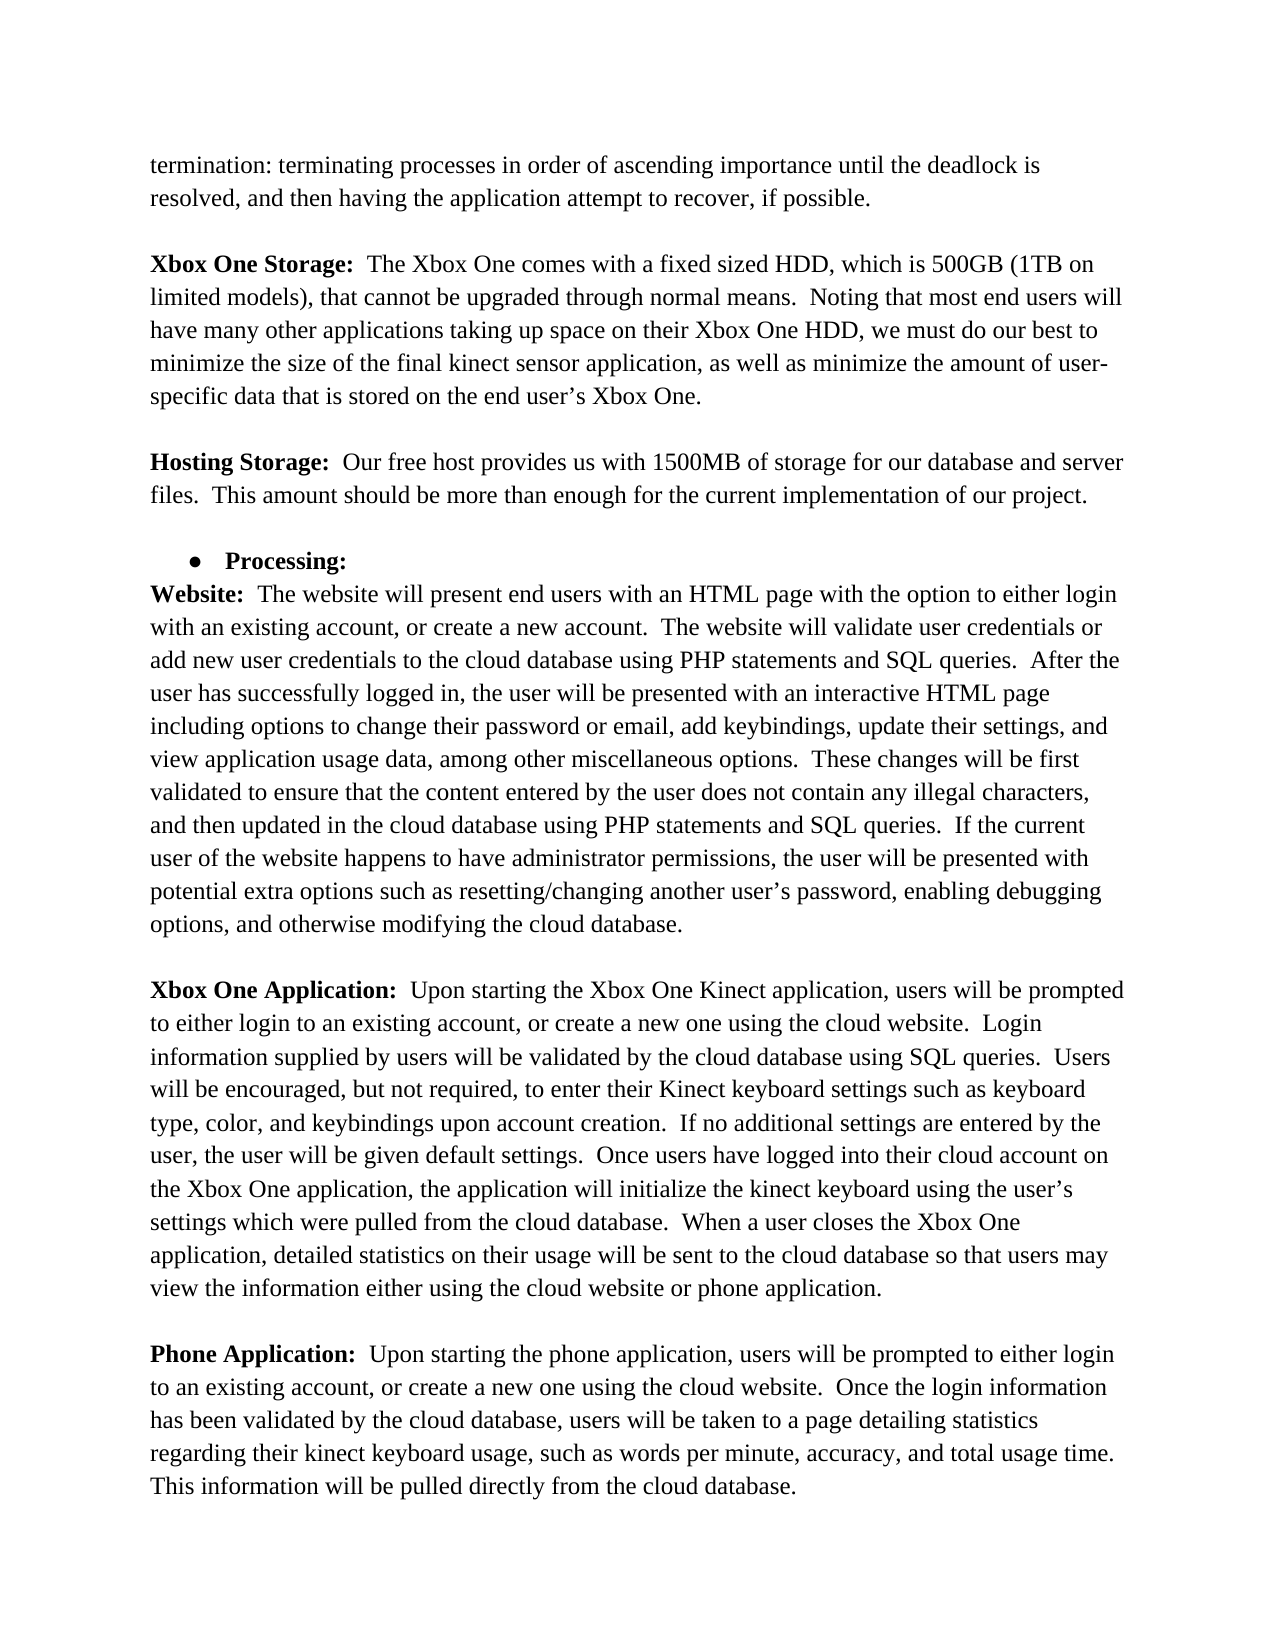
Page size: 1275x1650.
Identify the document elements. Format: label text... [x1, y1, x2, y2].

text Xbox One Application: Upon starting the Xbox One Kinect application, users will be prompted to either login to an existing account, or create a new one using the cloud website. Login information supplied by users will be validated by the cloud database using SQL queries. Users will be encouraged, but not required, to enter their Kinect keyboard settings such as keyboard type, color, and keybindings upon account creation. If no additional settings are entered by the user, the user will be given default settings. Once users have logged into their cloud account on the Xbox One application, the application will initialize the kinect keyboard using the user’s settings which were pulled from the cloud database. When a user closes the Xbox One application, detailed statistics on their usage will be sent to the cloud database so that users may view the information either using the cloud website or phone application. [150, 976, 1125, 1301]
list Processing: [187, 546, 1125, 575]
text Phone Application: Upon starting the phone application, users will be prompted to either login to an existing account, or create a new one using the cloud website. Once the login information has been validated by the cloud database, users will be taken to a page detailing statistics regarding their kinect keyboard usage, such as words per minute, accuracy, and total usage time. This information will be pulled directly from the cloud database. [150, 1339, 1125, 1499]
text Website: The website will present end users with an HTML page with the option to either login with an existing account, or create a new account. The website will validate user credentials or add new user credentials to the cloud database using PHP statements and SQL queries. After the user has successfully logged in, the user will be presented with an interactive HTML page including options to change their password or email, add keybindings, update their settings, and view application usage data, among other miscellaneous options. These changes will be first validated to ensure that the content entered by the user does not contain any illegal characters, and then updated in the cloud database using PHP statements and SQL queries. If the current user of the website happens to have administrator permissions, the user will be presented with potential extra options such as resetting/changing another user’s password, enabling debugging options, and otherwise modifying the cloud database. [150, 579, 1125, 938]
